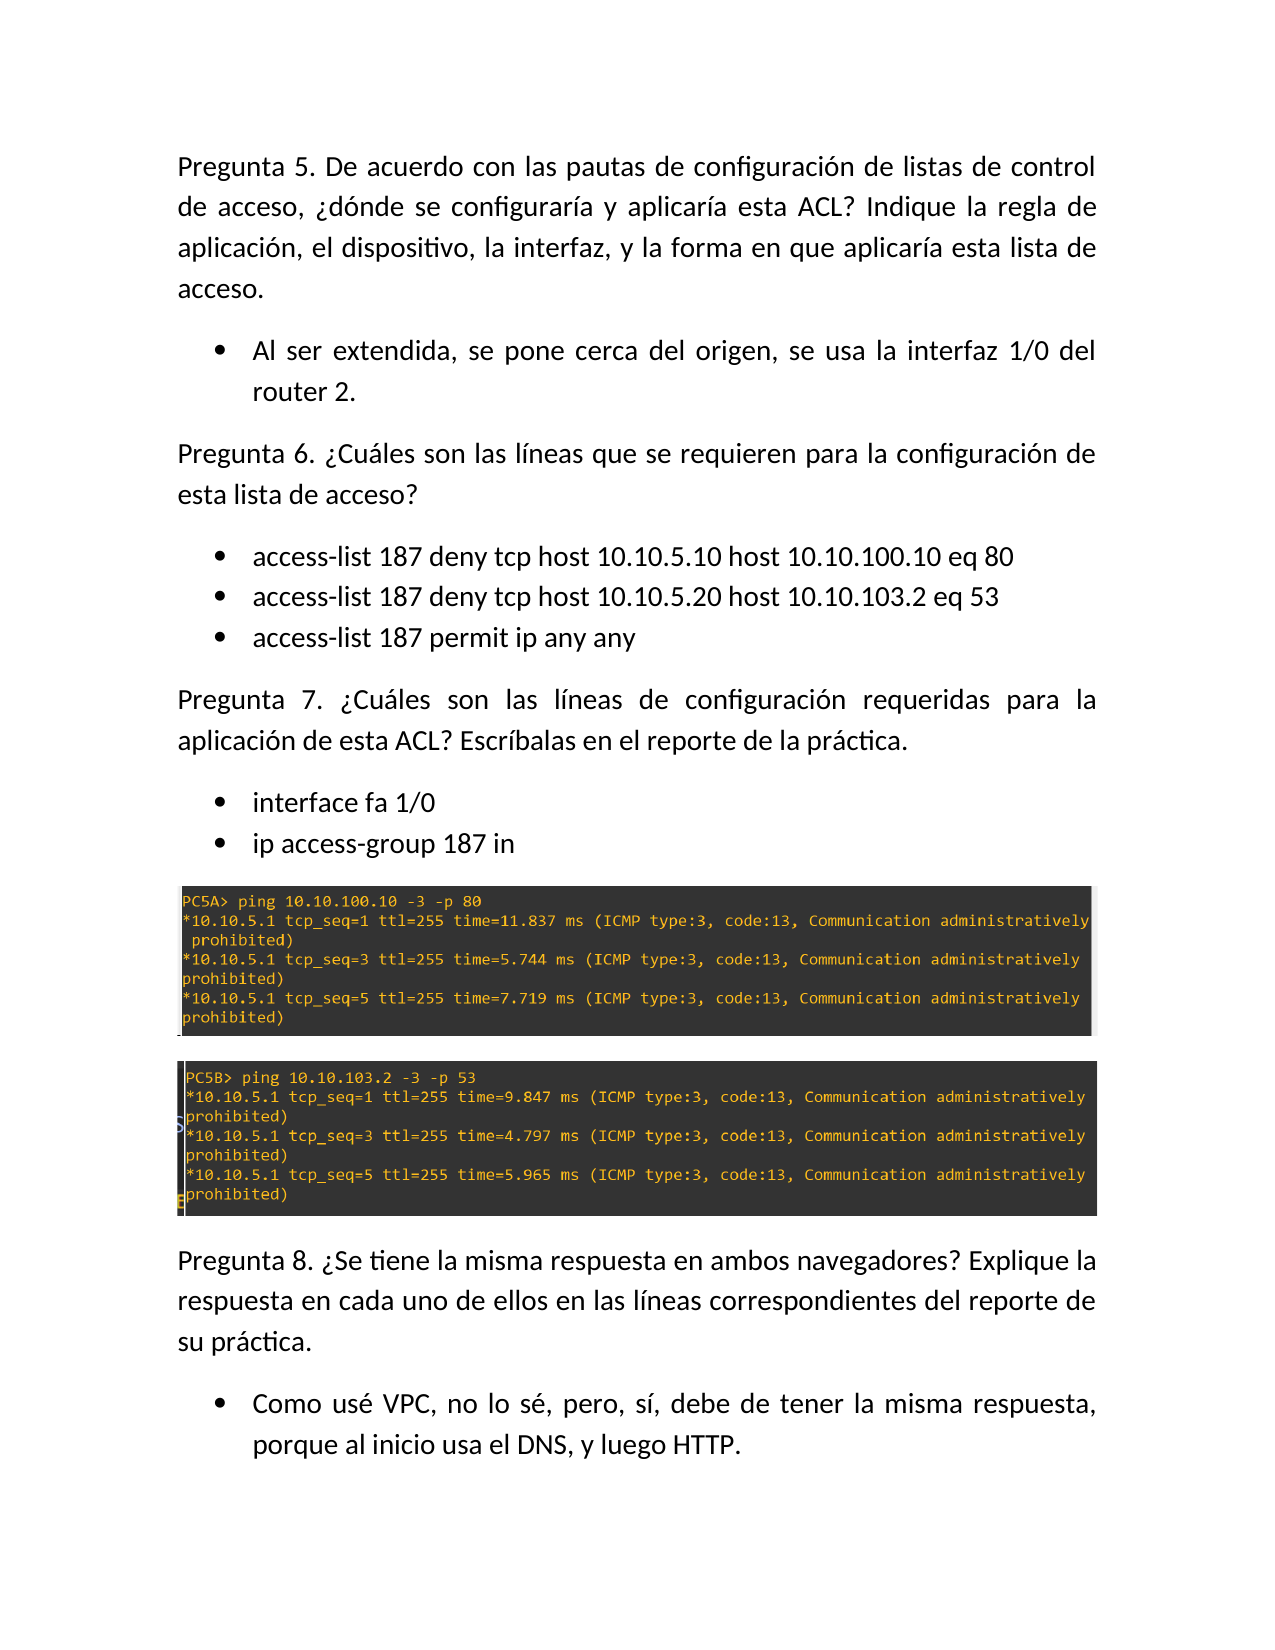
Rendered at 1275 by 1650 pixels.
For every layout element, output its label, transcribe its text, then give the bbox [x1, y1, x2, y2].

list access-list 187 permit ip any any [215, 619, 1098, 655]
list ip access-group 187 in [215, 825, 1098, 861]
list access-list 187 deny tcp host 10.10.5.10 host 10.10.100.10 eq 80 [215, 538, 1098, 573]
text Pregunta 7. ¿Cuáles son las líneas de configuración requeridas para la aplicación de esta ACL? Escríbalas en el reporte de la práctica. [177, 681, 1098, 758]
list Al ser extendida, se pone cerca del origen, se usa la interfaz 1/0 del router 2. [215, 332, 1098, 409]
list interface fa 1/0 [215, 784, 1098, 819]
text Pregunta 6. ¿Cuáles son las líneas que se requieren para la configuración de esta lista de acceso? [177, 435, 1098, 511]
picture [177, 886, 1098, 1036]
list access-list 187 deny tcp host 10.10.5.20 host 10.10.103.2 eq 53 [215, 578, 1098, 614]
picture [177, 1061, 1098, 1216]
list Como usé VPC, no lo sé, pero, sí, debe de tener la misma respuesta, porque al inicio usa el DNS, y luego HTTP. [215, 1385, 1098, 1462]
text Pregunta 8. ¿Se tiene la misma respuesta en ambos navegadores? Explique la respuesta en cada uno de ellos en las líneas correspondientes del reporte de su práctica. [177, 1242, 1098, 1359]
text Pregunta 5. De acuerdo con las pautas de configuración de listas de control de acceso, ¿dónde se configuraría y aplicaría esta ACL? Indique la regla de aplicación, el dispositivo, la interfaz, y la forma en que aplicaría esta lista de acceso. [177, 148, 1098, 306]
